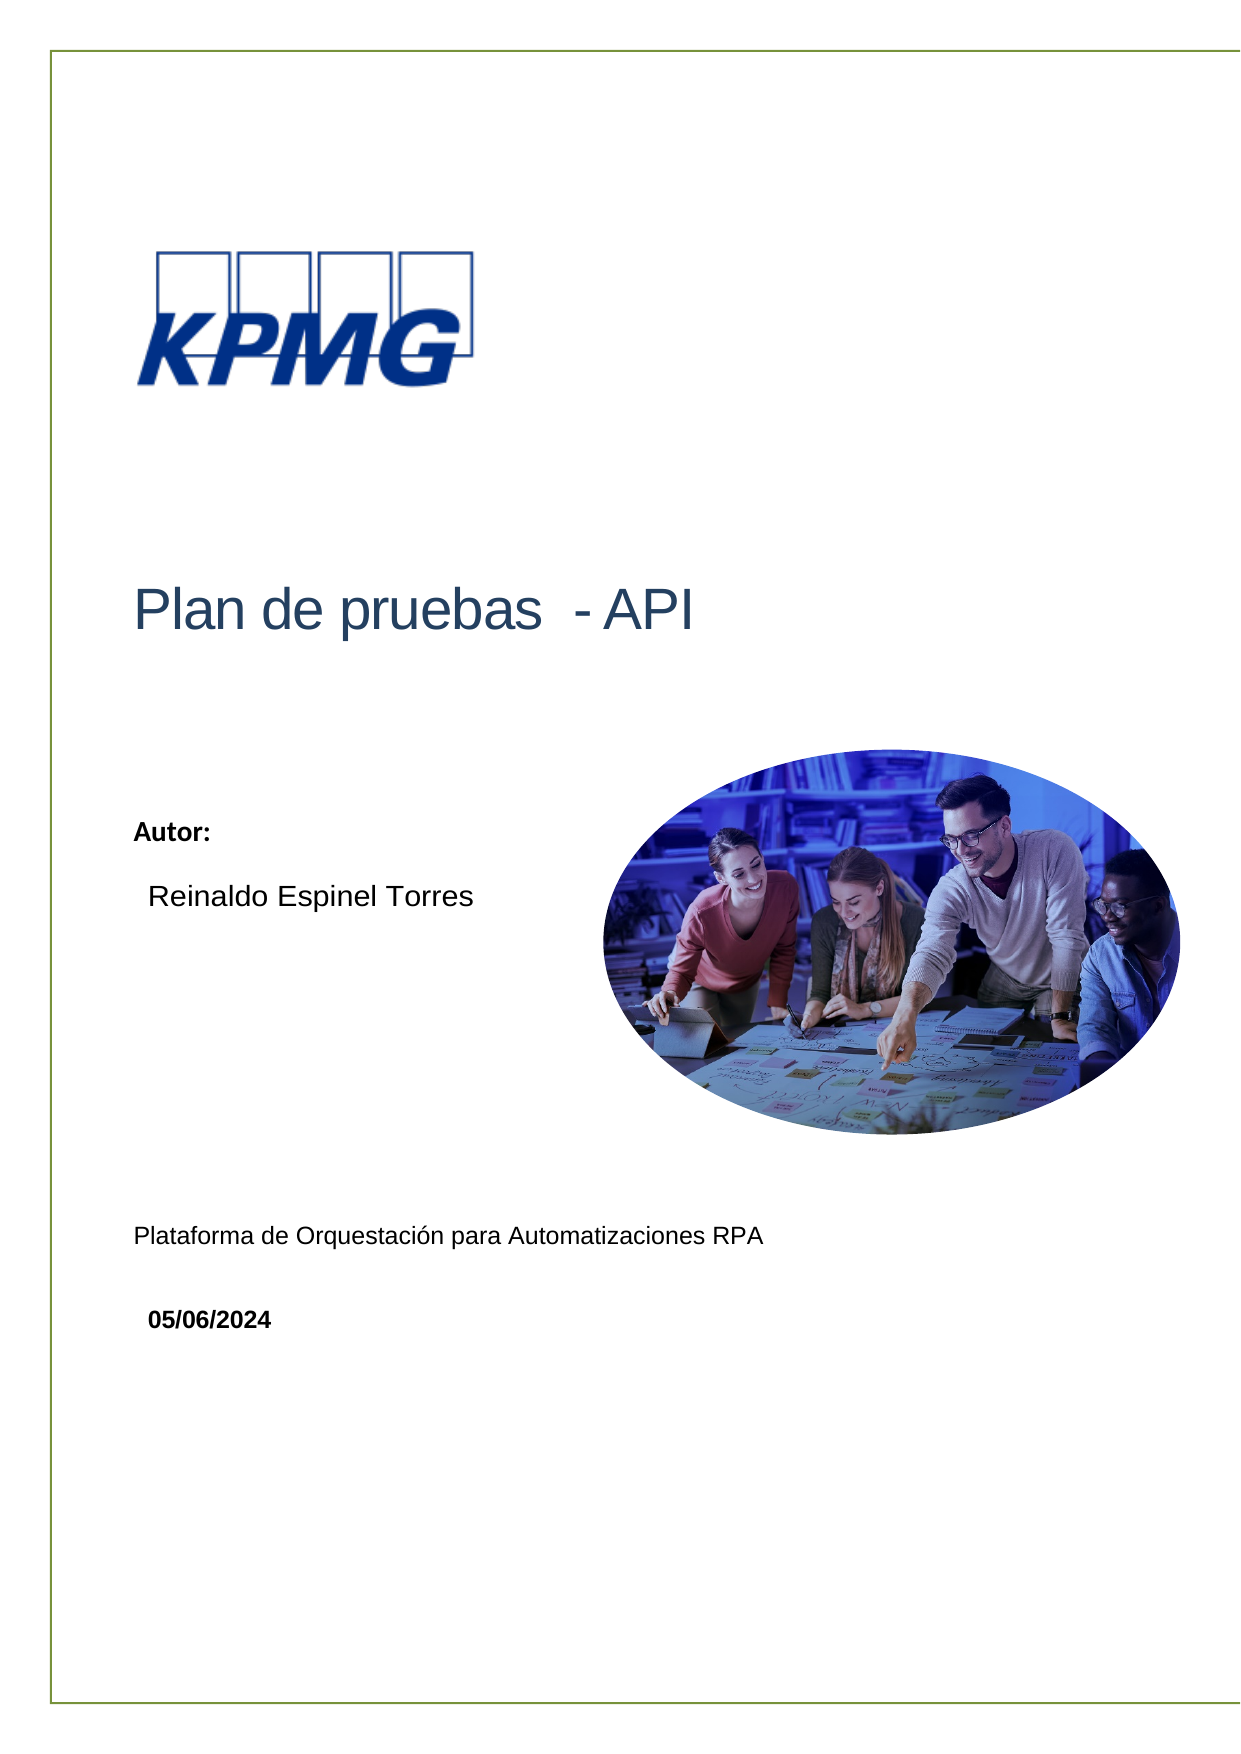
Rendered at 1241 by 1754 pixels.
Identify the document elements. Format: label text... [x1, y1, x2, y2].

picture [603, 813, 1181, 1135]
text Autor: [133, 813, 1107, 848]
text Reinaldo Espinel Torres [148, 879, 1107, 912]
title Plan de pruebas - API [133, 574, 1107, 642]
picture [677, 749, 1106, 813]
picture [133, 247, 478, 391]
text 05/06/2024 [148, 1305, 1107, 1334]
text Plataforma de Orquestación para Automatizaciones RPA [133, 1221, 1107, 1250]
